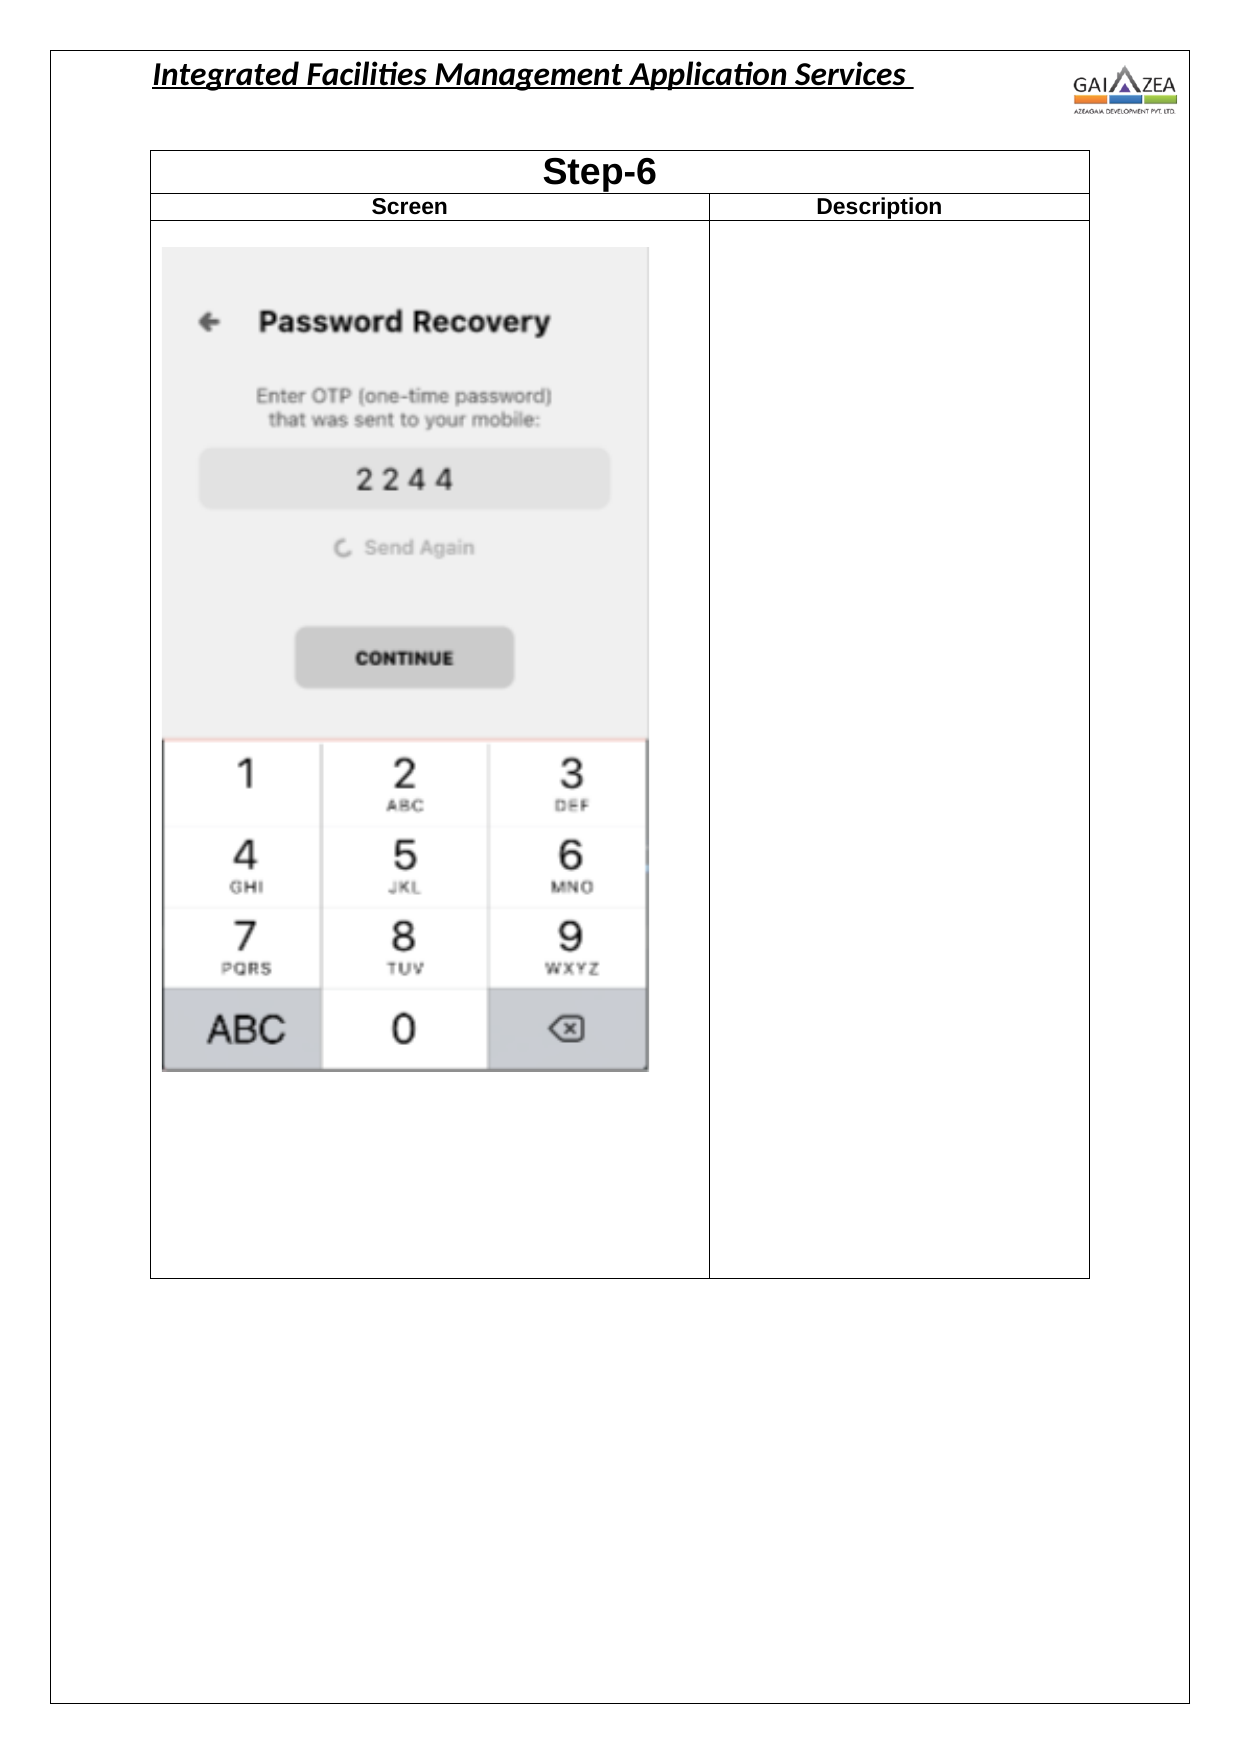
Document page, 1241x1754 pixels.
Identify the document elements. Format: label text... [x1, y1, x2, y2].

table_header Step-6 [151, 151, 1089, 193]
picture [161, 247, 650, 1072]
table_cell [151, 221, 709, 1278]
table_cell Screen [151, 194, 709, 220]
picture [1073, 64, 1178, 114]
table_cell Description [710, 194, 1089, 220]
table_cell [710, 221, 1089, 1278]
